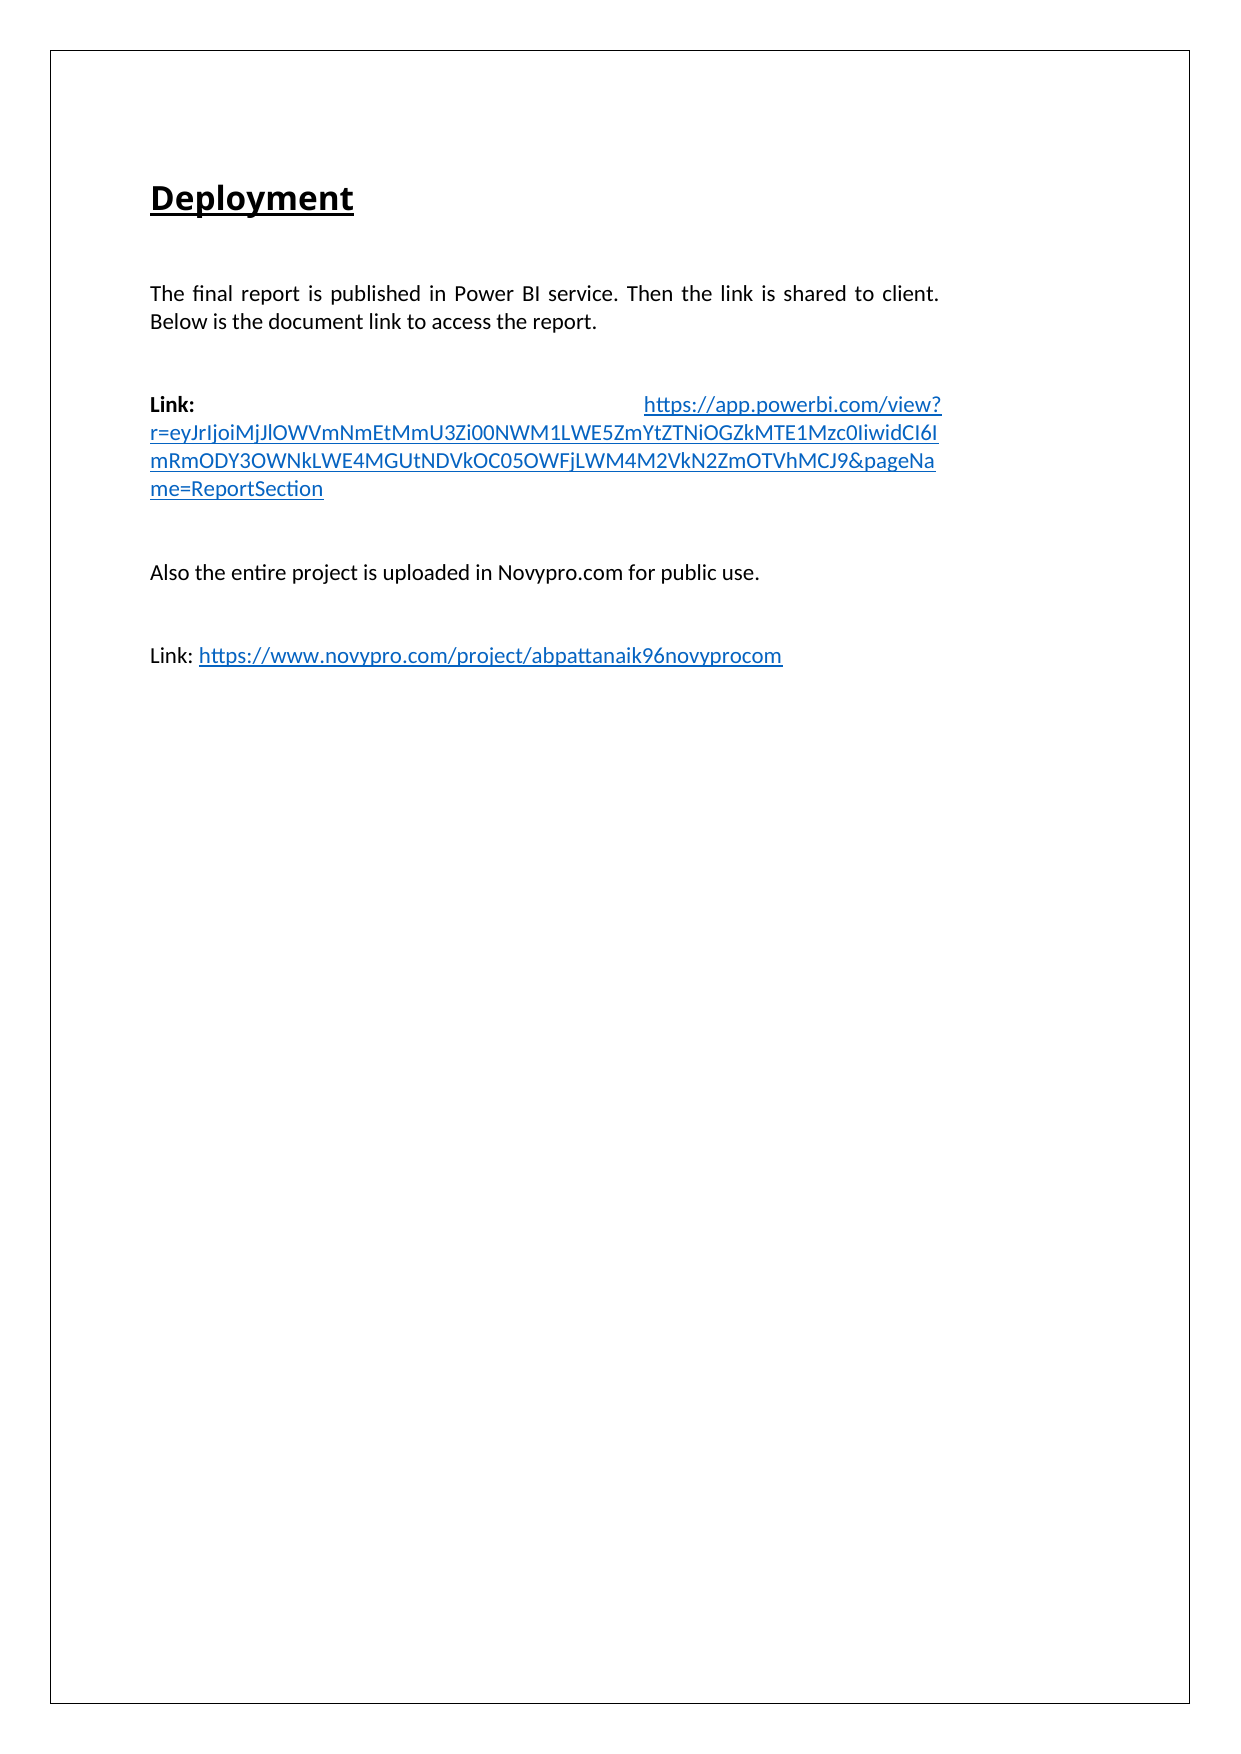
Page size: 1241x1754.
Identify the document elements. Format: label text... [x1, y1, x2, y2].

subtitle Deployment [150, 175, 1090, 220]
text Link: https://www.novypro.com/project/abpattanaik96novyprocom [150, 641, 942, 669]
text The final report is published in Power BI service. Then the link is shared to client. Below is the document link to access the report. [150, 279, 942, 335]
text Also the entire project is uploaded in Novypro.com for public use. [150, 558, 942, 586]
text Link: https://app.powerbi.com/view?r=eyJrIjoiMjJlOWVmNmEtMmU3Zi00NWM1LWE5ZmYtZTNiOGZkMTE1Mzc0IiwidCI6ImRmODY3OWNkLWE4MGUtNDVkOC05OWFjLWM4M2VkN2ZmOTVhMCJ9&pageName=ReportSection [150, 390, 942, 502]
